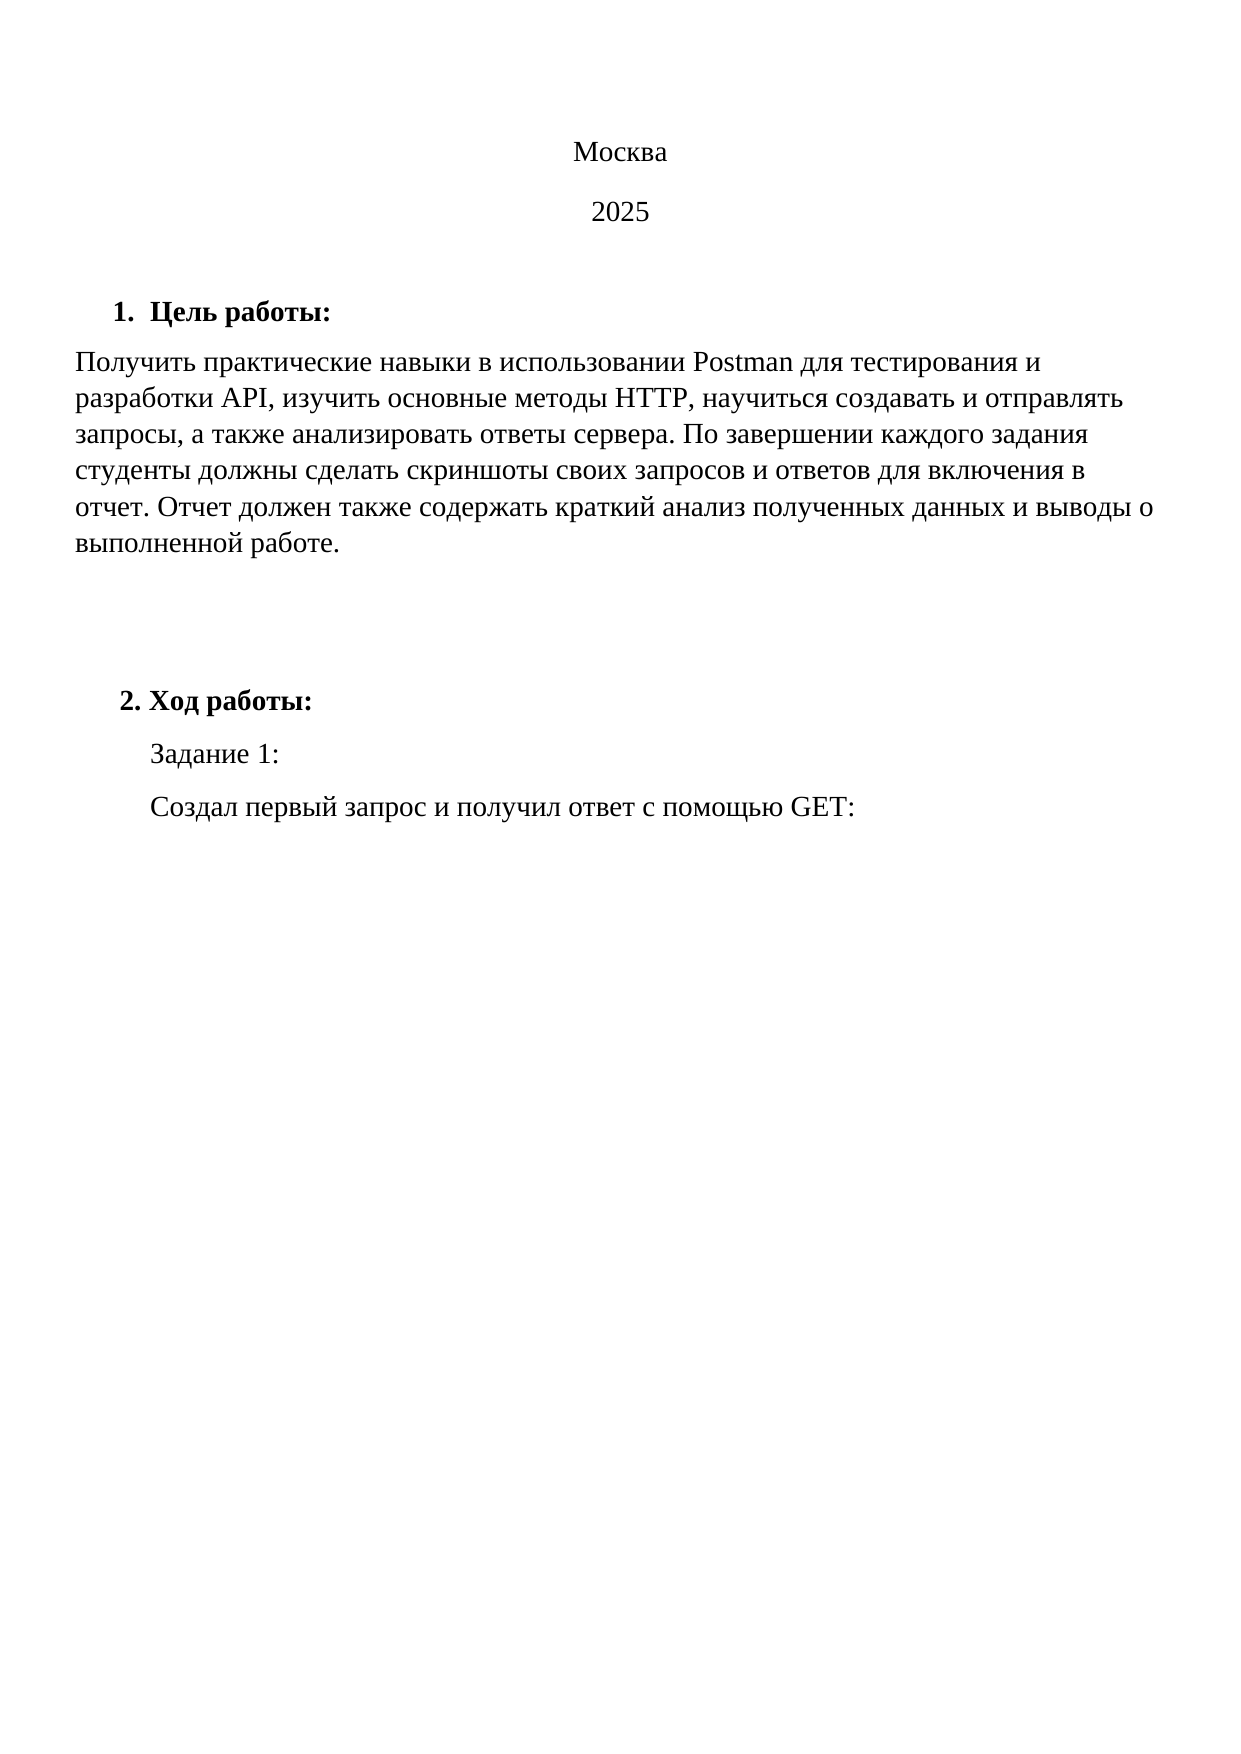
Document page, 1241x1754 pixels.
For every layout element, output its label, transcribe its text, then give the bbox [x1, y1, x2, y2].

text Задание 1: [150, 736, 1165, 769]
text Москва [75, 134, 1165, 168]
text 2025 [75, 194, 1165, 227]
list Цель работы: [112, 294, 1165, 327]
text Получить практические навыки в использовании Postman для тестирования и разработки API, изучить основные методы HTTP, научиться создавать и отправлять запросы, а также анализировать ответы сервера. По завершении каждого задания студенты должны сделать скриншоты своих запросов и ответов для включения в отчет. Отчет должен также содержать краткий анализ полученных данных и выводы о выполненной работе. [75, 344, 1165, 558]
text Создал первый запрос и получил ответ с помощью GET: [150, 789, 1165, 822]
text 2. Ход работы: [119, 683, 1165, 717]
